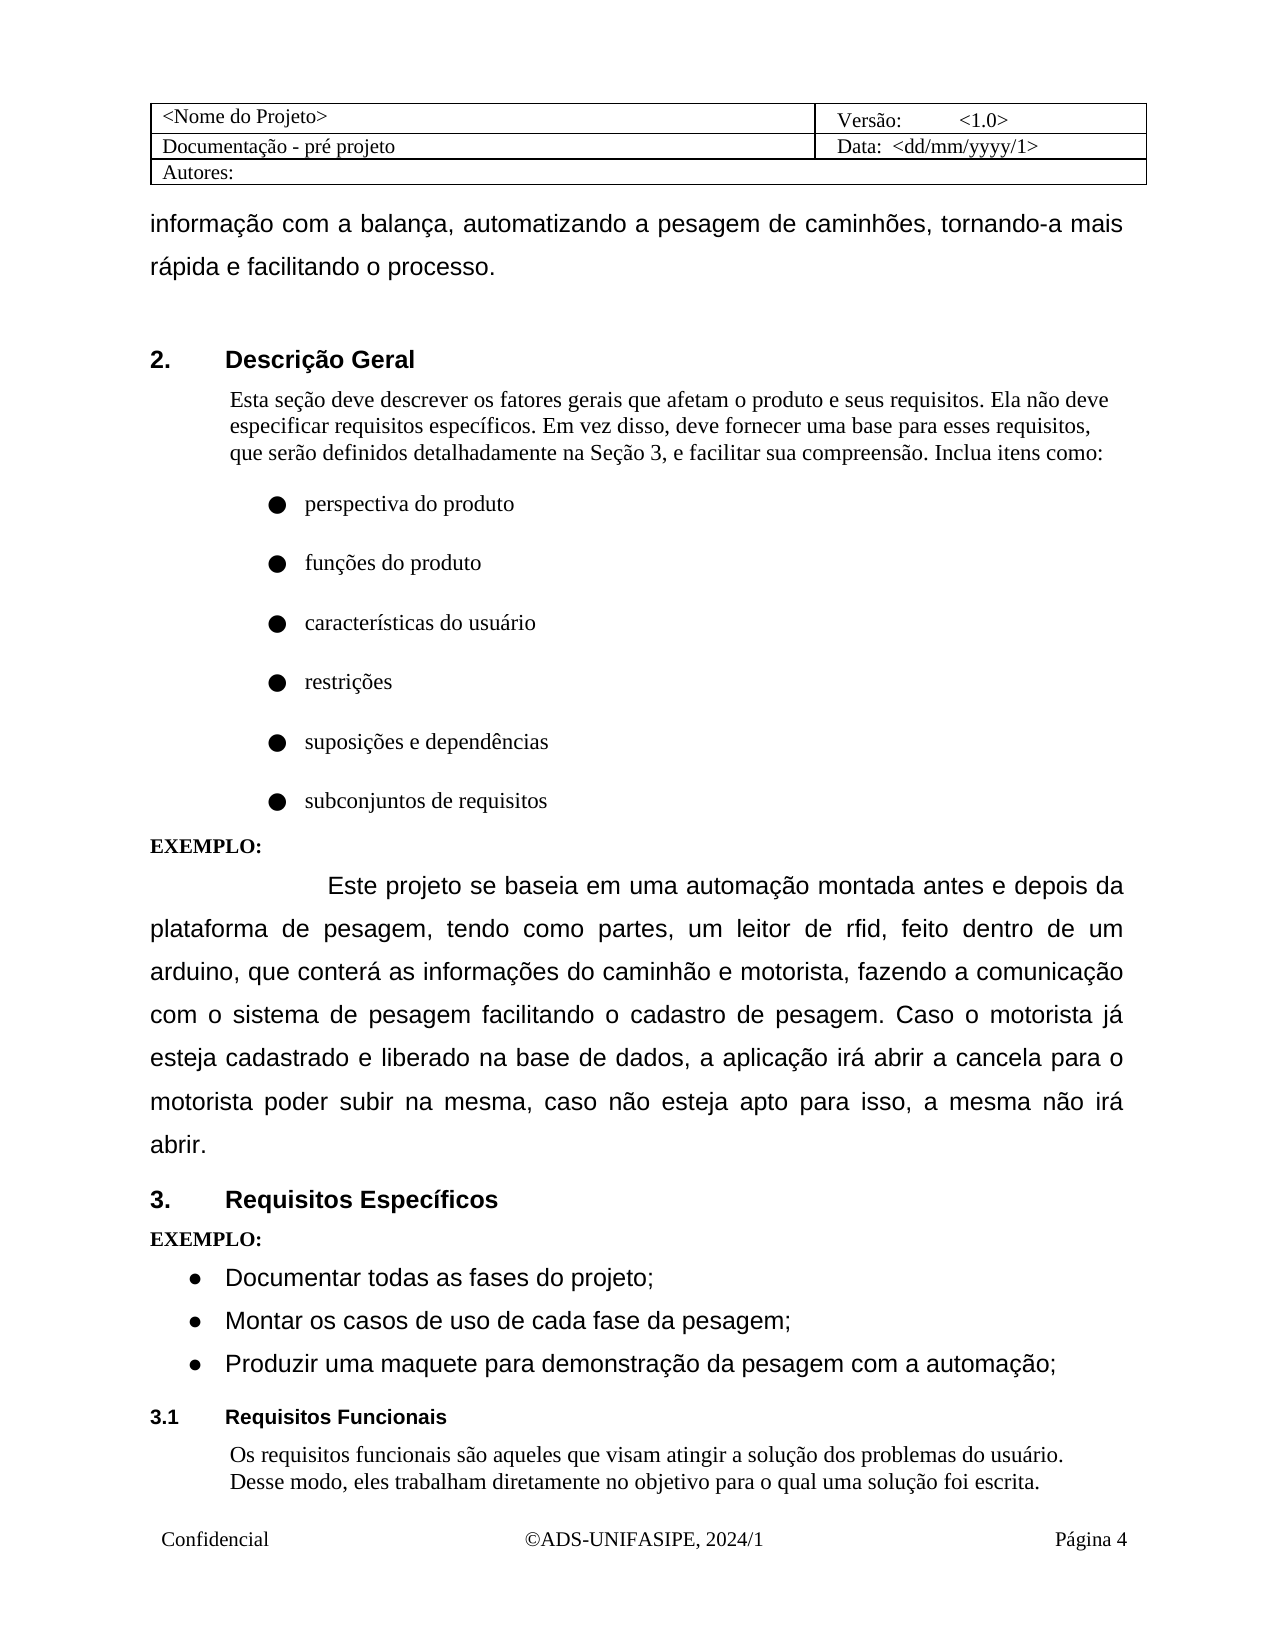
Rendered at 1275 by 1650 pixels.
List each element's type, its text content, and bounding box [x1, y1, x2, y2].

list restrições [267, 656, 1125, 703]
list características do usuário [267, 596, 1125, 643]
list Montar os casos de uso de cada fase da pesagem; [187, 1306, 1125, 1335]
list subconjuntos de requisitos [267, 775, 1125, 822]
text EXEMPLO: [150, 834, 1125, 858]
text Este projeto se baseia em uma automação montada antes e depois da plataforma de pesagem, tendo como partes, um leitor de rfid, feito dentro de um arduino, que conterá as informações do caminhão e motorista, fazendo a comunicação com o sistema de pesagem facilitando o cadastro de pesagem. Caso o motorista já esteja cadastrado e liberado na base de dados, a aplicação irá abrir a cancela para o motorista poder subir na mesma, caso não esteja apto para isso, a mesma não irá abrir. [150, 871, 1125, 1158]
list Produzir uma maquete para demonstração da pesagem com a automação; [187, 1349, 1125, 1378]
text Esta seção deve descrever os fatores gerais que afetam o produto e seus requisitos. Ela não deve especificar requisitos específicos. Em vez disso, deve fornecer uma base para esses requisitos, que serão definidos detalhadamente na Seção 3, e facilitar sua compreensão. Inclua itens como: [229, 386, 1125, 465]
subtitle Descrição Geral [150, 344, 1125, 373]
text Os requisitos funcionais são aqueles que visam atingir a solução dos problemas do usuário. Desse modo, eles trabalham diretamente no objetivo para o qual uma solução foi escrita. [229, 1441, 1125, 1494]
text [150, 209, 1125, 281]
subtitle Requisitos Específicos [150, 1185, 1125, 1214]
text EXEMPLO: [150, 1226, 1125, 1251]
list funções do produto [267, 537, 1125, 584]
list Documentar todas as fases do projeto; [187, 1263, 1125, 1292]
list suposições e dependências [267, 715, 1125, 762]
list perspectiva do produto [267, 477, 1125, 524]
subtitle Requisitos Funcionais [150, 1405, 1125, 1429]
